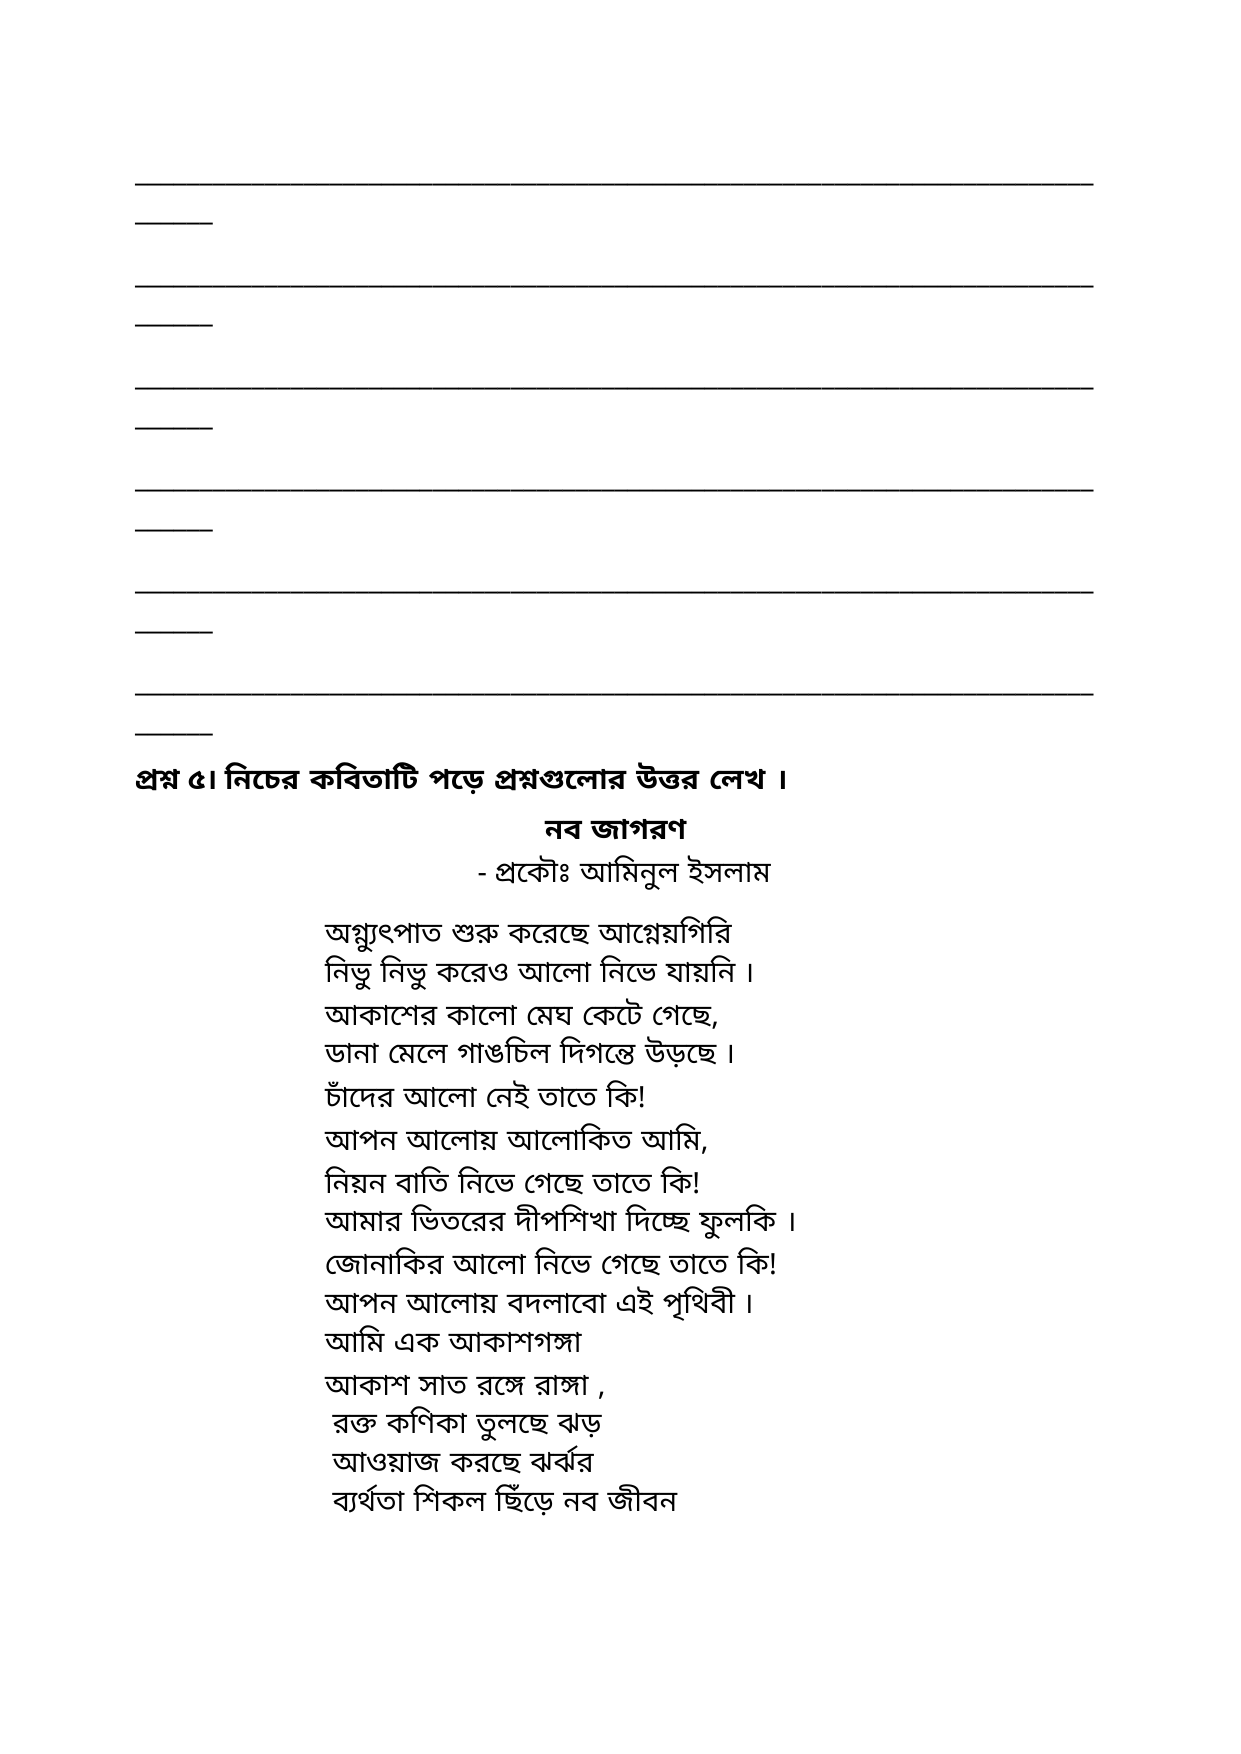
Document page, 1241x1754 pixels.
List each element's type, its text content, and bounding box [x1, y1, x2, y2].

text ব্যর্থতা শিকল ছিঁড়ে নব জীবন [135, 1484, 1105, 1523]
text রক্ত কণিকা তুলছে ঝড় [135, 1407, 1105, 1446]
text প্রশ্ন ৫। নিচের কবিতাটি পড়ে প্রশ্নগুলোর উত্তর লেখ । [135, 762, 1105, 801]
text ________________________________________________________________________________ [135, 456, 1105, 536]
text আকাশ সাত রঙ্গে রাঙ্গা , [135, 1364, 1105, 1407]
text আকাশের কালো মেঘ কেটে গেছে, [135, 994, 1105, 1037]
text আমার ভিতরের দীপশিখা দিচ্ছে ফুলকি । [135, 1205, 1105, 1243]
text নব জাগরণ - প্রকৌঃ আমিনুল ইসলাম [135, 812, 1105, 894]
text চাঁদের আলো নেই তাতে কি! [135, 1076, 1105, 1119]
text ________________________________________________________________________________ [135, 354, 1105, 433]
text আপন আলোয় বদলাবো এই পৃথিবী । [135, 1287, 1105, 1325]
text নিয়ন বাতি নিভে গেছে তাতে কি! [135, 1162, 1105, 1205]
text অগ্ন্যুৎপাত শুরু করেছে আগ্নেয়গিরি [135, 917, 1105, 956]
text ডানা মেলে গাঙচিল দিগন্তে উড়ছে । [135, 1037, 1105, 1076]
text ________________________________________________________________________________ [135, 660, 1105, 740]
text আমি এক আকাশগঙ্গা [135, 1325, 1105, 1364]
text নিভু নিভু করেও আলো নিভে যায়নি । [135, 956, 1105, 994]
text জোনাকির আলো নিভে গেছে তাতে কি! [135, 1243, 1105, 1287]
text ________________________________________________________________________________ [135, 558, 1105, 638]
text আওয়াজ করছে ঝর্ঝর [135, 1446, 1105, 1484]
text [135, 150, 1105, 229]
text আপন আলোয় আলোকিত আমি, [135, 1119, 1105, 1162]
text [135, 252, 1105, 331]
